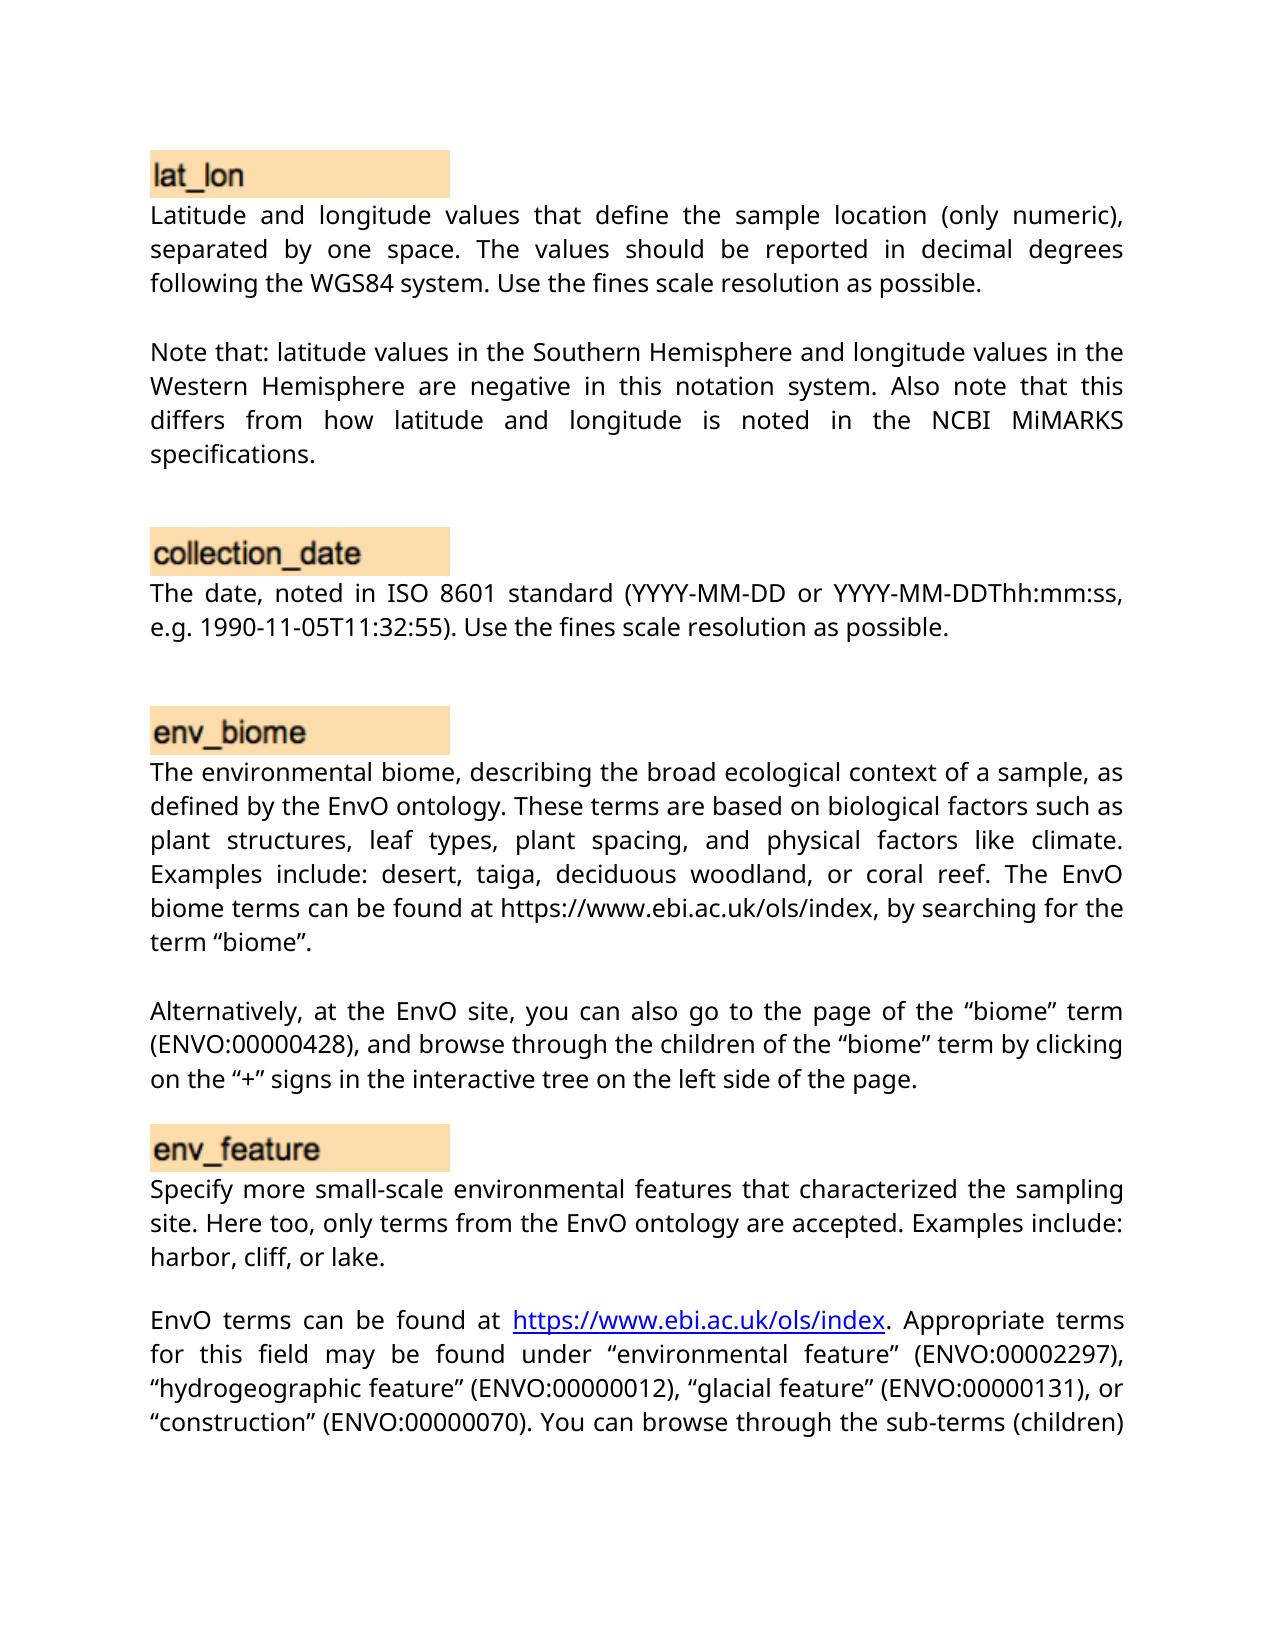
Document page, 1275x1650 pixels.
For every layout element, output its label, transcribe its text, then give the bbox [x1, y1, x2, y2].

text The environmental biome, describing the broad ecological context of a sample, as defined by the EnvO ontology. These terms are based on biological factors such as plant structures, leaf types, plant spacing, and physical factors like climate. Examples include: desert, taiga, deciduous woodland, or coral reef. The EnvO biome terms can be found at https://www.ebi.ac.uk/ols/index, by searching for the term “biome”. [150, 755, 1125, 959]
picture [150, 1124, 451, 1172]
picture [150, 150, 451, 198]
text Note that: latitude values in the Southern Hemisphere and longitude values in the Western Hemisphere are negative in this notation system. Also note that this differs from how latitude and longitude is noted in the NCBI MiMARKS specifications. [150, 334, 1125, 470]
text Alternatively, at the EnvO site, you can also go to the page of the “biome” term (ENVO:00000428), and browse through the children of the “biome” term by clicking on the “+” signs in the interactive tree on the left side of the page. [150, 993, 1125, 1095]
text Latitude and longitude values that define the sample location (only numeric), separated by one space. The values should be reported in decimal degrees following the WGS84 system. Use the fines scale resolution as possible. [150, 198, 1125, 300]
text The date, noted in ISO 8601 standard (YYYY-MM-DD or YYYY-MM-DDThh:mm:ss, e.g. 1990-11-05T11:32:55). Use the fines scale resolution as possible. [150, 576, 1125, 644]
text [150, 1303, 1125, 1439]
picture [150, 527, 451, 576]
text Specify more small-scale environmental features that characterized the sampling site. Here too, only terms from the EnvO ontology are accepted. Examples include: harbor, cliff, or lake. [150, 1172, 1125, 1274]
picture [150, 706, 451, 755]
